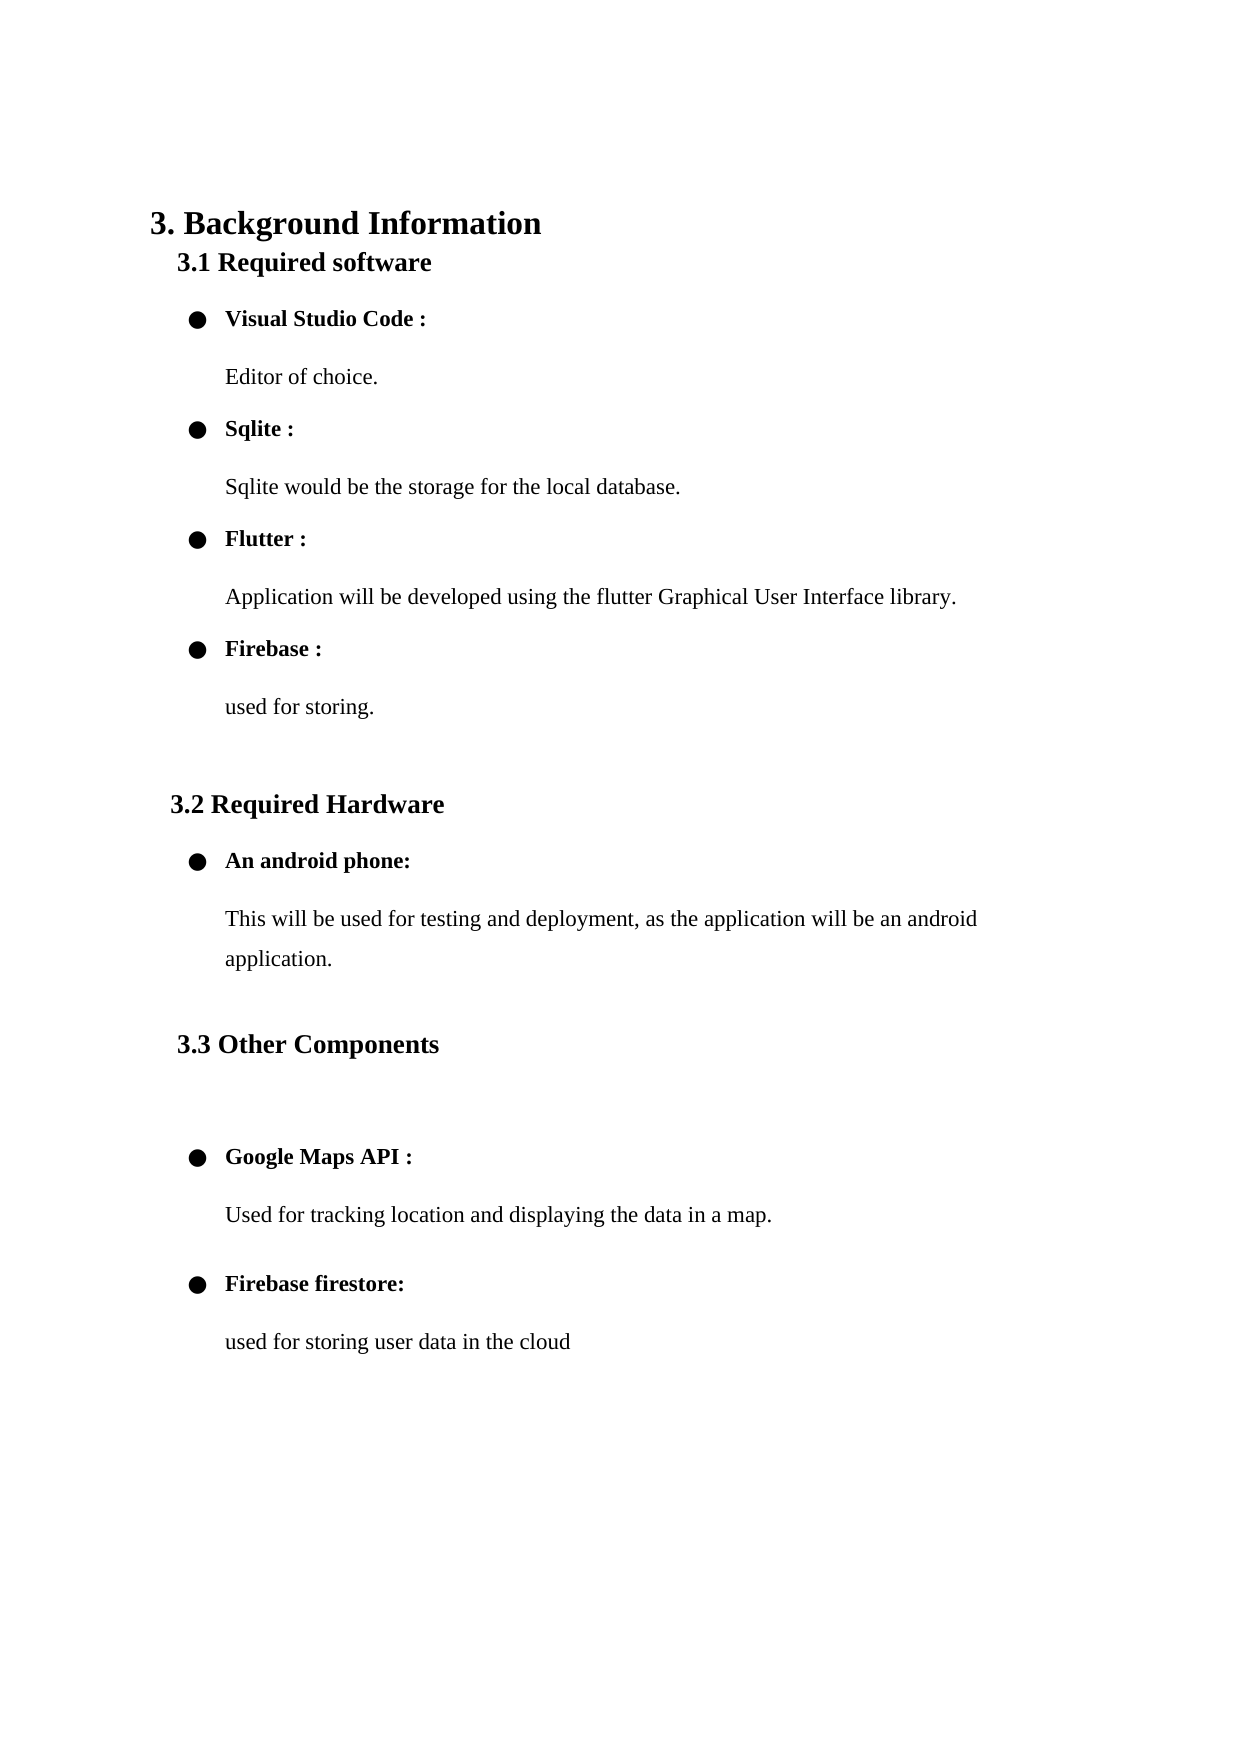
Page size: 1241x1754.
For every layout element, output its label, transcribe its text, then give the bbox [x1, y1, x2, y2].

text Sqlite would be the storage for the local database. [225, 473, 1090, 499]
list Google Maps API : [187, 1131, 1090, 1178]
text Used for tracking location and displaying the data in a map. [225, 1201, 1090, 1228]
list Firebase firestore: [187, 1257, 1090, 1304]
list Sqlite : [187, 402, 1090, 449]
list Firebase : [187, 622, 1090, 669]
list An android phone: [187, 835, 1090, 882]
text 3.1 Required software [150, 246, 1090, 277]
text Editor of choice. [225, 363, 1090, 389]
text 3.2 Required Hardware [150, 788, 1090, 819]
list Visual Studio Code : [187, 293, 1090, 339]
text 3. Background Information [150, 203, 1090, 242]
text Application will be developed using the flutter Graphical User Interface library. [225, 583, 1090, 609]
text used for storing. [225, 693, 1090, 719]
text used for storing user data in the cloud [225, 1328, 1090, 1354]
list Flutter : [187, 512, 1090, 559]
text This will be used for testing and deployment, as the application will be an android application. [225, 905, 1090, 971]
text 3.3 Other Components [150, 1028, 1090, 1059]
